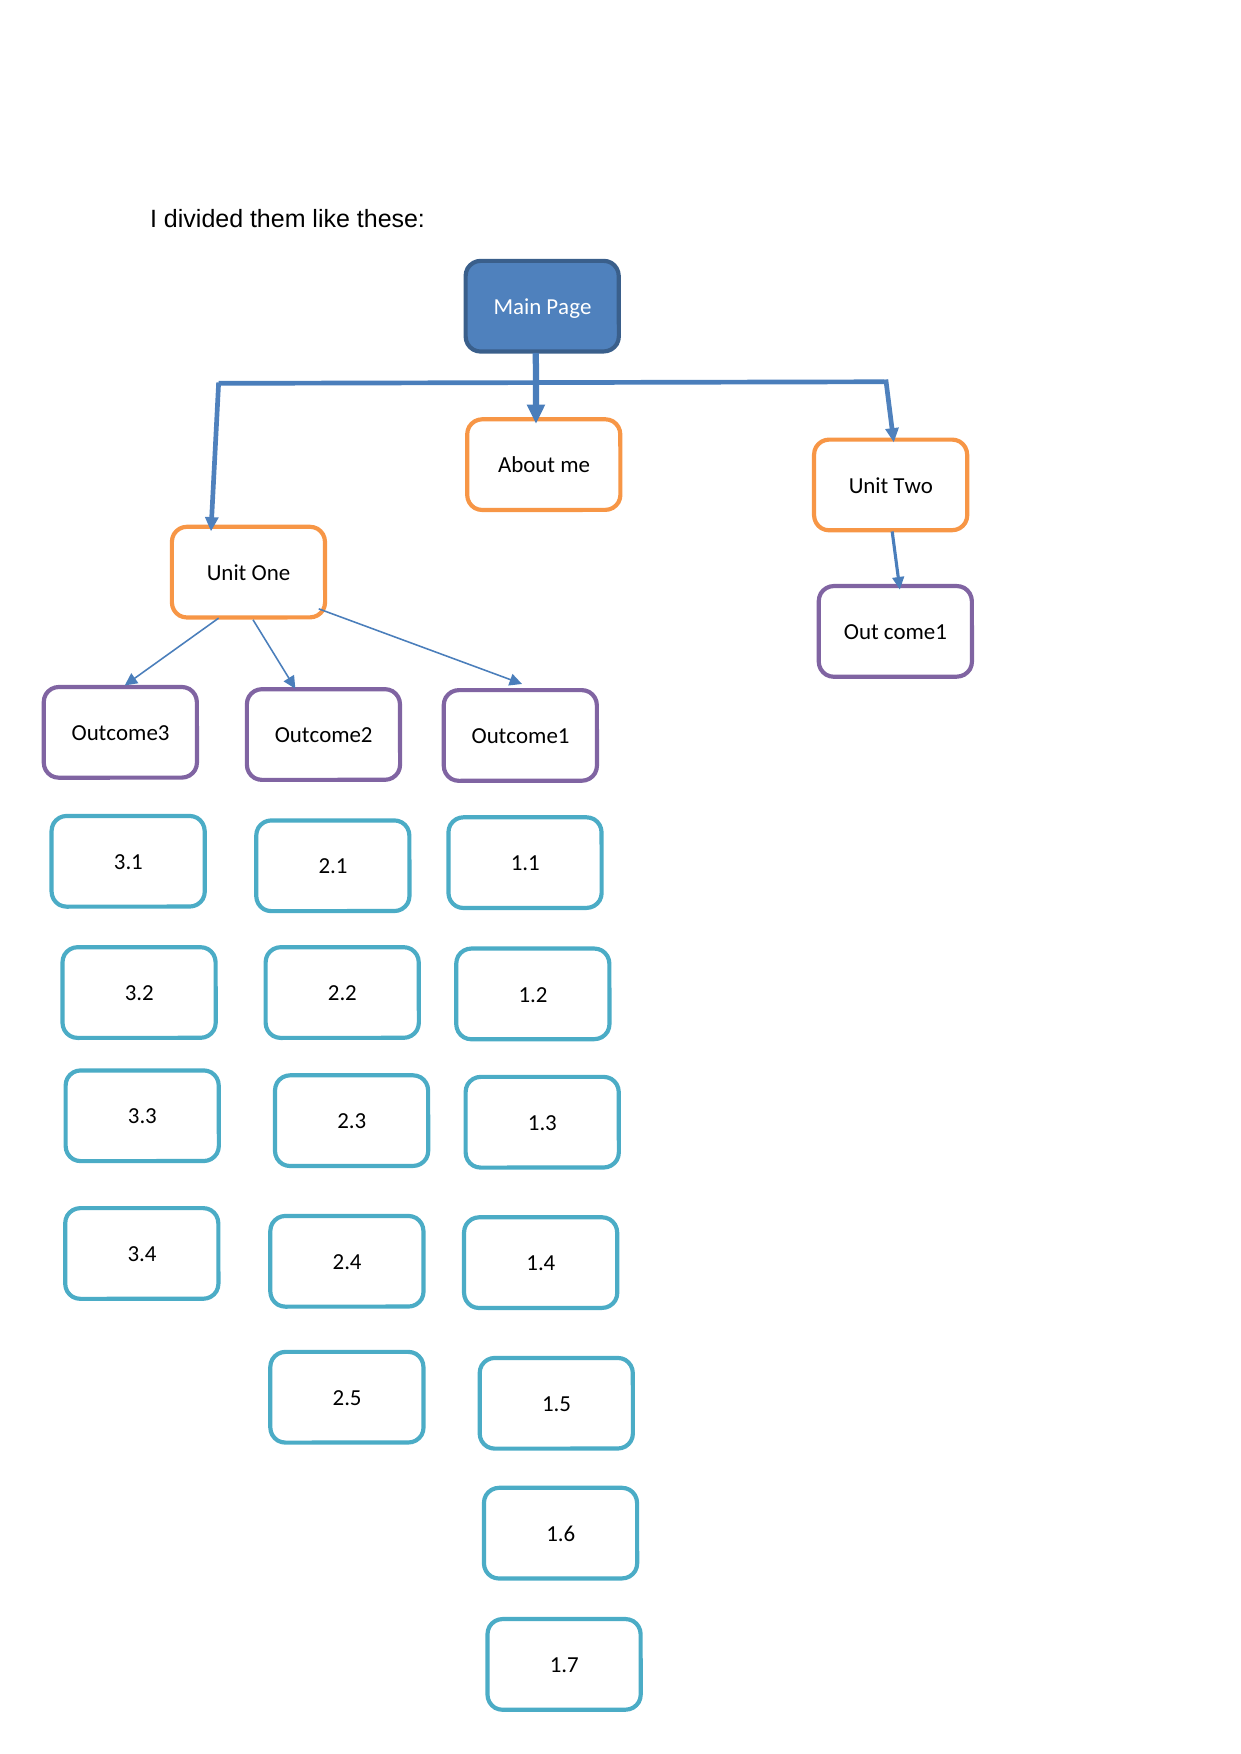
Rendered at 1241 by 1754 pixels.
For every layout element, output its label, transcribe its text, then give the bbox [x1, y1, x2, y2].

text I divided them like these: [150, 204, 1090, 233]
